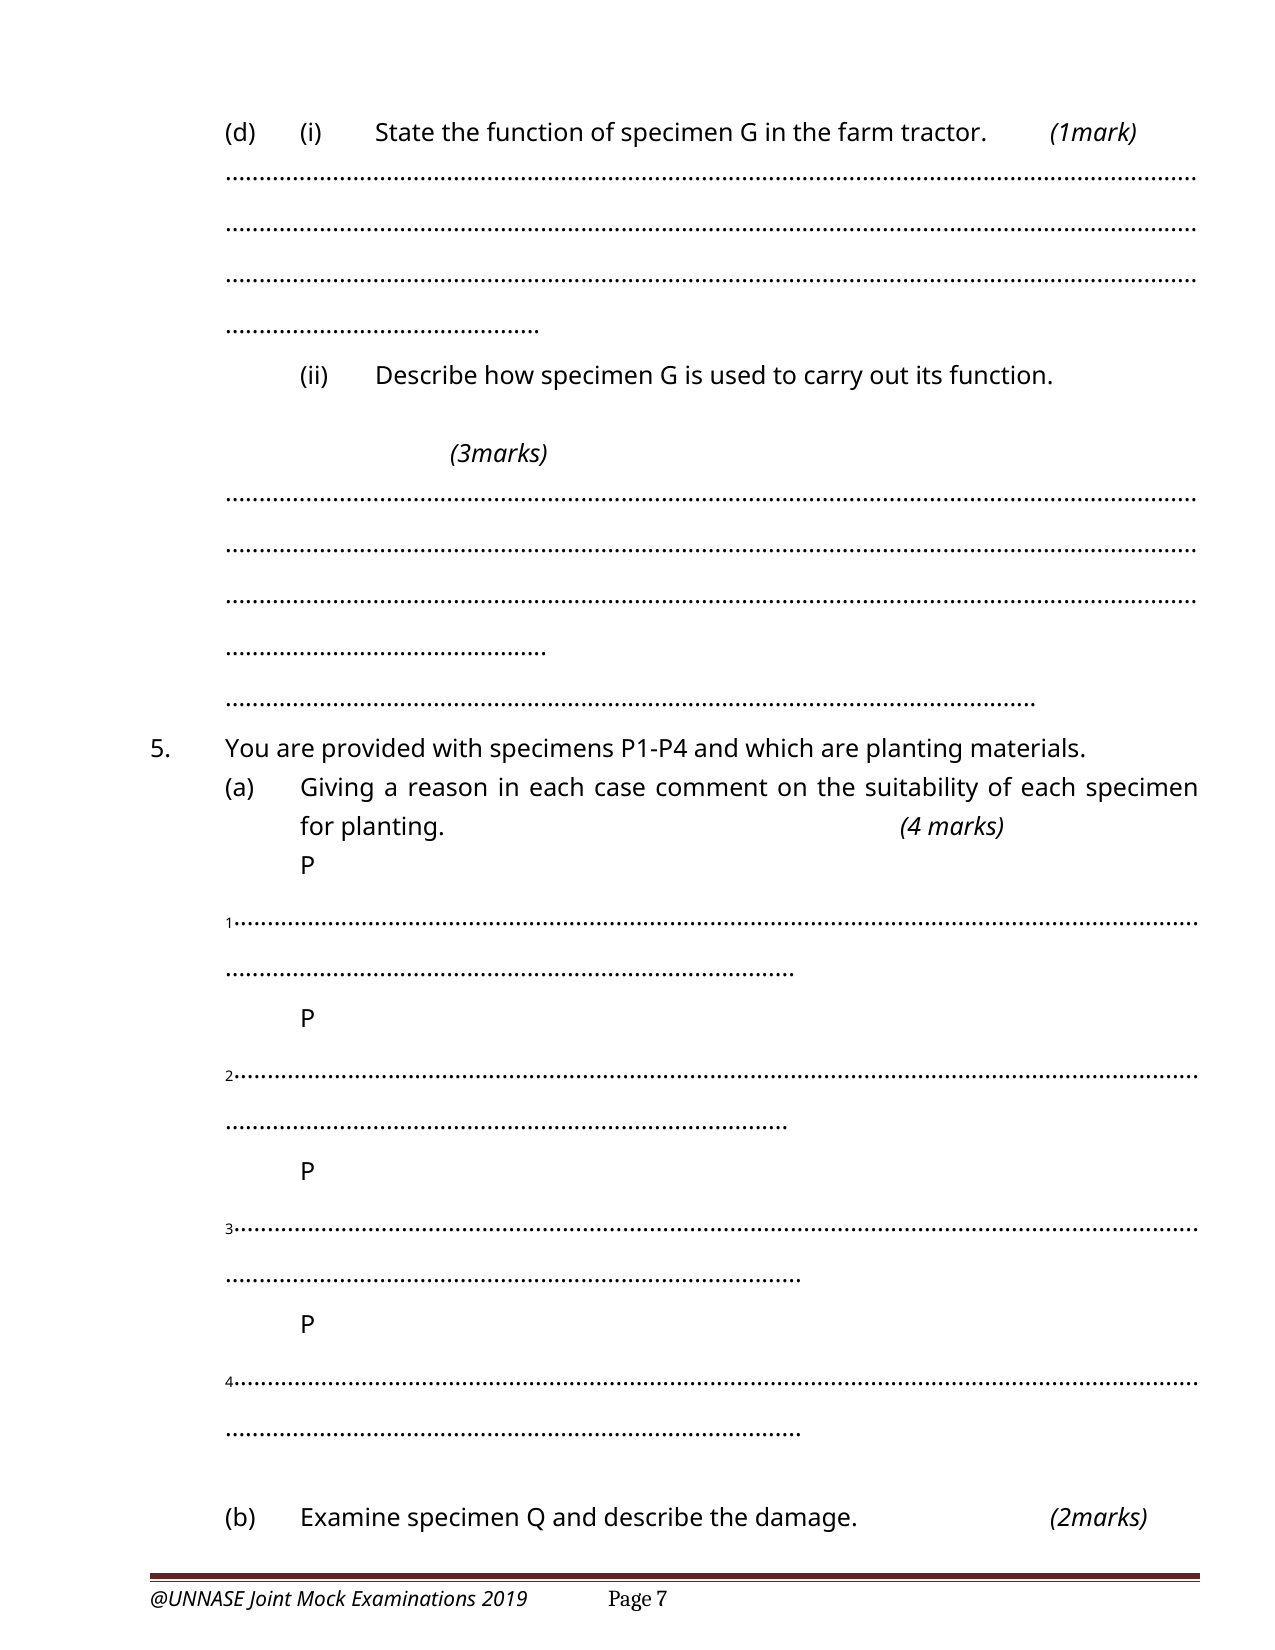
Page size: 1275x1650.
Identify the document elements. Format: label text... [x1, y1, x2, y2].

text P3...................................................................................................................................................................................................................................... [225, 1154, 1200, 1290]
text 5. You are provided with specimens P1-P4 and which are planting materials. [150, 730, 1200, 764]
text ......................................................................................................................... [150, 679, 1200, 713]
text P4...................................................................................................................................................................................................................................... [225, 1307, 1200, 1443]
text P1..................................................................................................................................................................................................................................... [225, 848, 1200, 984]
text ................................................................................................................................................................................................................................................................................................................................................................................................................................................................................................... [225, 475, 1200, 662]
text (d) (i) State the function of specimen G in the farm tractor. (1mark) [150, 114, 1200, 148]
text (b) Examine specimen Q and describe the damage. (2marks) [150, 1499, 1200, 1533]
text (a) Giving a reason in each case comment on the suitability of each specimen for planting. (4 marks) [225, 769, 1200, 843]
text P2.................................................................................................................................................................................................................................... [225, 1001, 1200, 1137]
text (ii) Describe how specimen G is used to carry out its function. (3marks) [300, 357, 1200, 470]
text .................................................................................................................................................................................................................................................................................................................................................................................................................................................................................................. [225, 153, 1200, 341]
